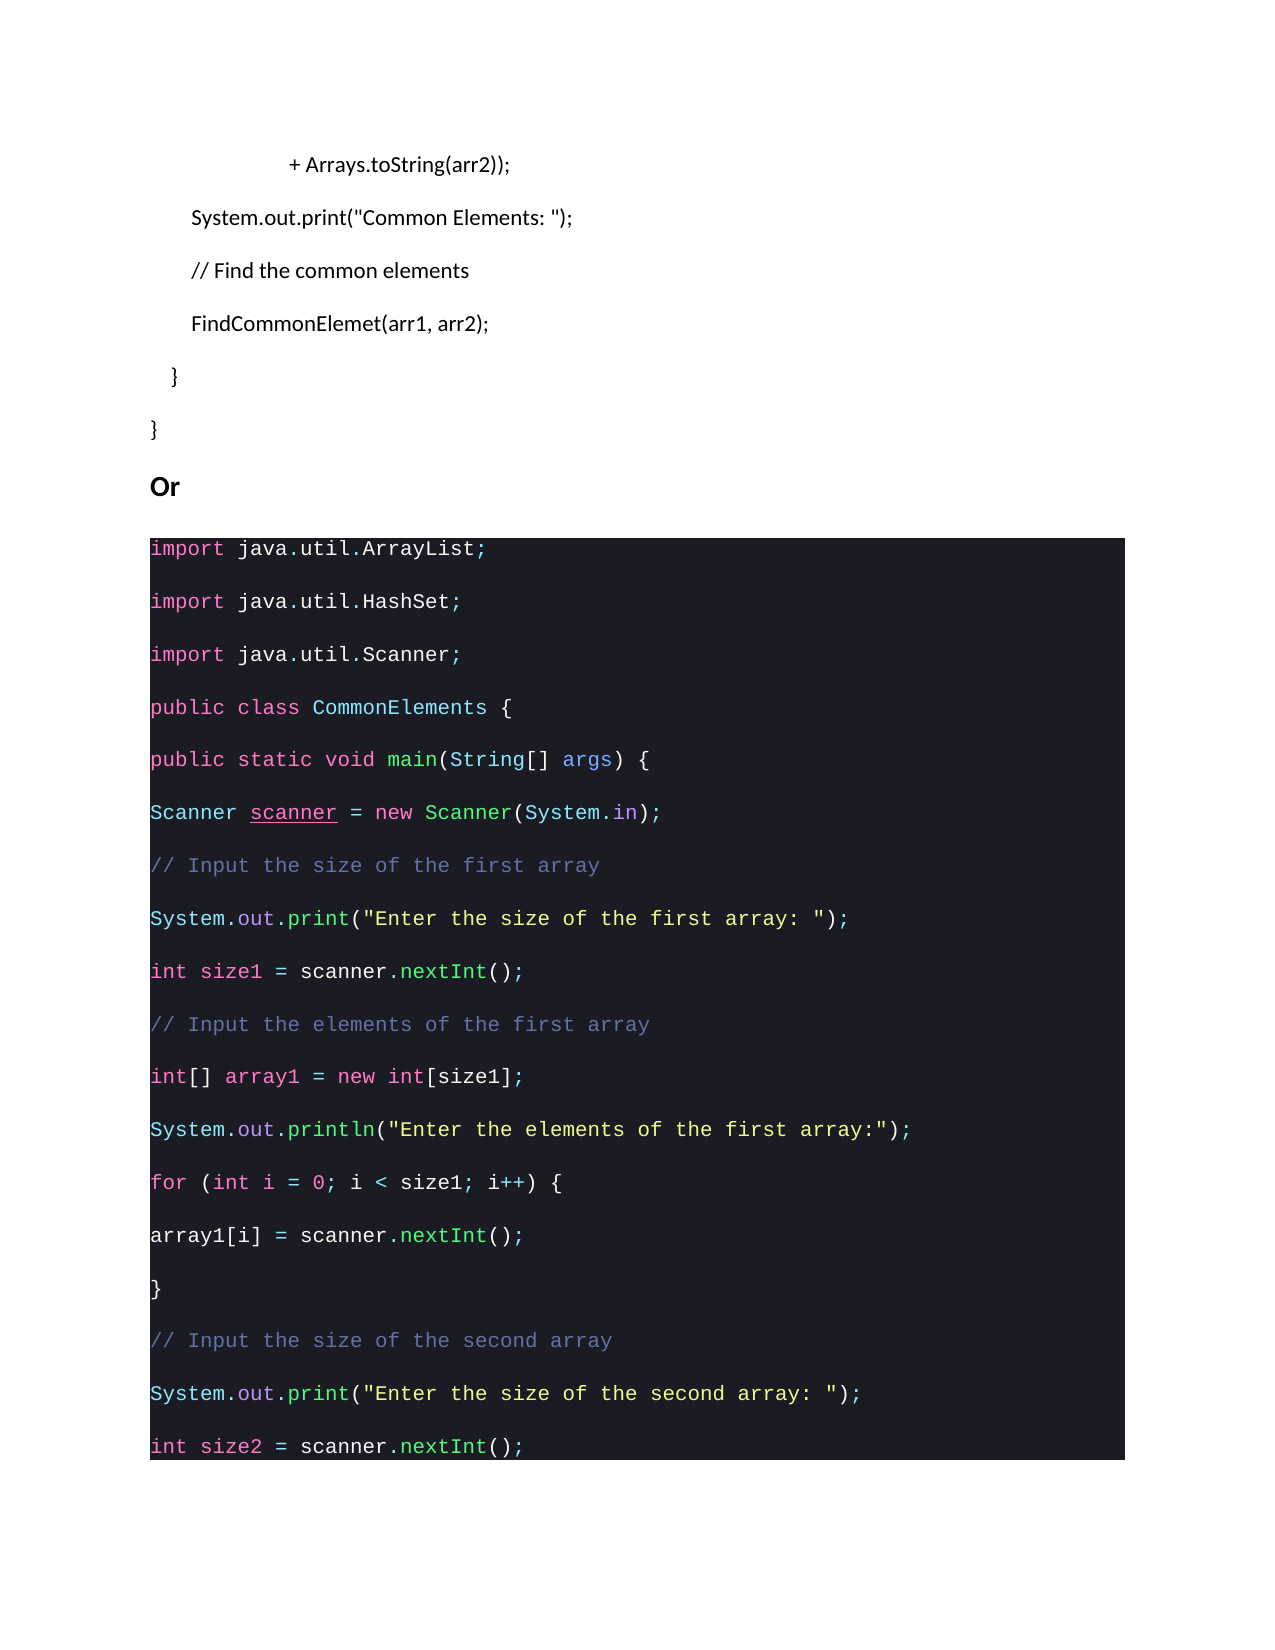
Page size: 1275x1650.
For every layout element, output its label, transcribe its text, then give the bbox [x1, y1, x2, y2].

text import java.util.HashSet; [150, 591, 1125, 615]
text } [150, 415, 1125, 443]
text int[] array1 = new int[size1]; [150, 1066, 1125, 1090]
text System.out.print("Enter the size of the first array: "); [150, 908, 1125, 932]
text Or [150, 468, 1125, 504]
text + Arrays.toString(arr2)); [150, 150, 1125, 178]
text // Input the size of the first array [150, 855, 1125, 879]
text int size2 = scanner.nextInt(); [150, 1436, 1125, 1460]
text System.out.print("Common Elements: "); [150, 203, 1125, 231]
text System.out.println("Enter the elements of the first array:"); [150, 1119, 1125, 1143]
text // Find the common elements [150, 256, 1125, 284]
text public static void main(String[] args) { [150, 749, 1125, 773]
text FindCommonElemet(arr1, arr2); [150, 309, 1125, 337]
text Scanner scanner = new Scanner(System.in); [150, 802, 1125, 826]
text import java.util.ArrayList; [150, 538, 1125, 562]
text import java.util.Scanner; [150, 644, 1125, 667]
text // Input the size of the second array [150, 1330, 1125, 1354]
text array1[i] = scanner.nextInt(); [150, 1225, 1125, 1248]
text } [150, 362, 1125, 390]
text System.out.print("Enter the size of the second array: "); [150, 1383, 1125, 1407]
text } [150, 1278, 1125, 1301]
text int size1 = scanner.nextInt(); [150, 961, 1125, 984]
text for (int i = 0; i < size1; i++) { [150, 1172, 1125, 1196]
text // Input the elements of the first array [150, 1013, 1125, 1037]
text public class CommonElements { [150, 697, 1125, 720]
